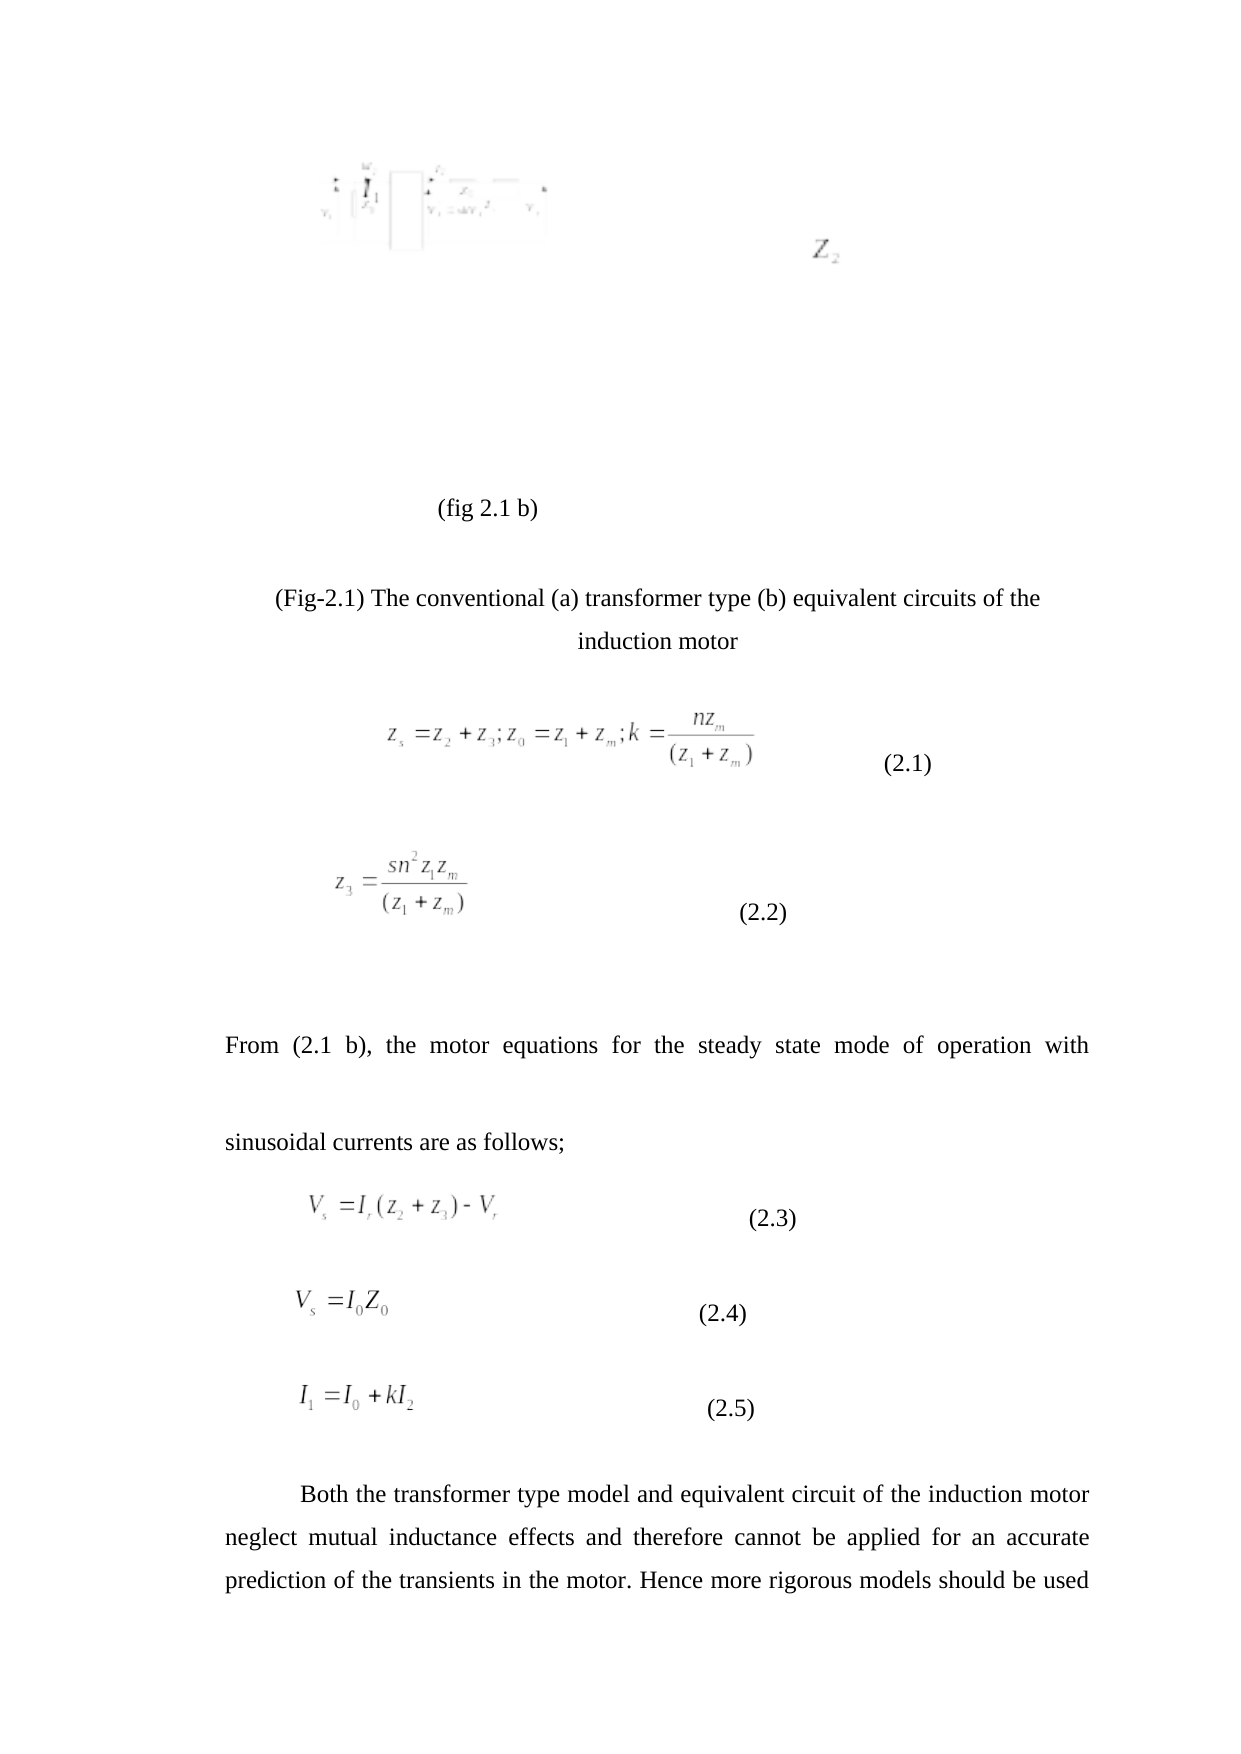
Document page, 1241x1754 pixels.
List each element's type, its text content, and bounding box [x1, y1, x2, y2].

text (2.3) [262, 1188, 1090, 1232]
text (2.5) [225, 1377, 1090, 1422]
text (2.2) [300, 845, 1090, 926]
text (fig 2.1 b) [225, 457, 1090, 521]
text (Fig-2.1) The conventional (a) transformer type (b) equivalent circuits of the induction motor (2.1) [225, 583, 1090, 813]
text From (2.1 b), the motor equations for the steady state mode of operation with sinusoidal currents are as follows; [225, 994, 1090, 1155]
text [225, 1479, 1090, 1594]
text (2.4) [225, 1282, 1090, 1327]
